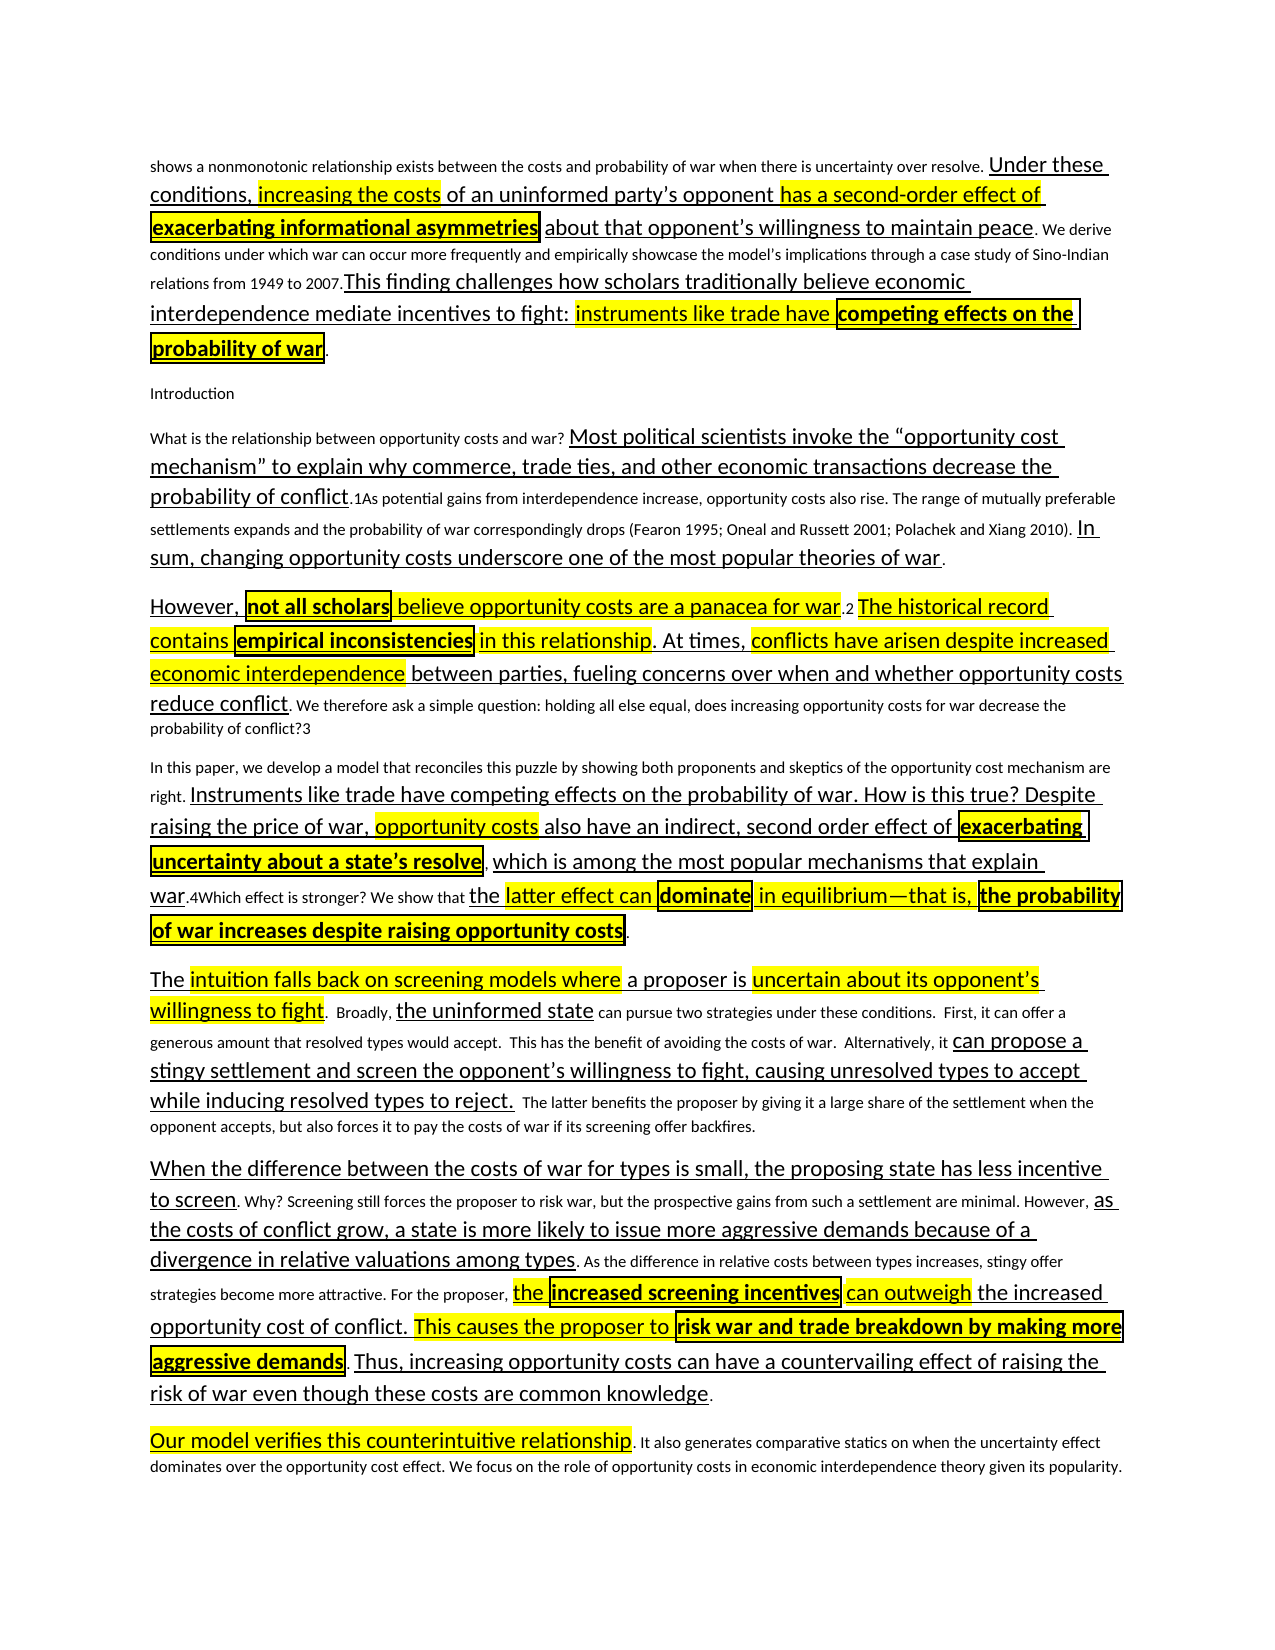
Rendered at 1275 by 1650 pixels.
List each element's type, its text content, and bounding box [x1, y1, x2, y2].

text The intuition falls back on screening models where a proposer is uncertain about its opponent’s willingness to fight. Broadly, the uninformed state can pursue two strategies under these conditions. First, it can offer a generous amount that resolved types would accept. This has the benefit of avoiding the costs of war. Alternatively, it can propose a stingy settlement and screen the opponent’s willingness to fight, causing unresolved types to accept while inducing resolved types to reject. The latter benefits the proposer by giving it a large share of the settlement when the opponent accepts, but also forces it to pay the costs of war if its screening offer backfires. [150, 966, 1125, 1136]
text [150, 150, 1125, 364]
text However, not all scholars believe opportunity costs are a panacea for war.2 The historical record contains empirical inconsistencies in this relationship. At times, conflicts have arisen despite increased economic interdependence between parties, fueling concerns over when and whether opportunity costs reduce conflict. We therefore ask a simple question: holding all else equal, does increasing opportunity costs for war decrease the probability of conflict?3 [150, 590, 1125, 739]
text What is the relationship between opportunity costs and war? Most political scientists invoke the “opportunity cost mechanism” to explain why commerce, trade ties, and other economic transactions decrease the probability of conflict.1As potential gains from interdependence increase, opportunity costs also rise. The range of mutually preferable settlements expands and the probability of war correspondingly drops (Fearon 1995; Oneal and Russett 2001; Polachek and Xiang 2010). In sum, changing opportunity costs underscore one of the most popular theories of war. [150, 422, 1125, 571]
text When the difference between the costs of war for types is small, the proposing state has less incentive to screen. Why? Screening still forces the proposer to risk war, but the prospective gains from such a settlement are minimal. However, as the costs of conflict grow, a state is more likely to issue more aggressive demands because of a divergence in relative valuations among types. As the difference in relative costs between types increases, stingy offer strategies become more attractive. For the proposer, the increased screening incentives can outweigh the increased opportunity cost of conflict. This causes the proposer to risk war and trade breakdown by making more aggressive demands. Thus, increasing opportunity costs can have a countervailing effect of raising the risk of war even though these costs are common knowledge. [150, 1338, 1125, 1407]
text In this paper, we develop a model that reconciles this puzzle by showing both proponents and skeptics of the opportunity cost mechanism are right. Instruments like trade have competing effects on the probability of war. How is this true? Despite raising the price of war, opportunity costs also have an indirect, second order effect of exacerbating uncertainty about a state’s resolve, which is among the most popular mechanisms that explain war.4Which effect is stronger? We show that the latter effect can dominate in equilibrium—that is, the probability of war increases despite raising opportunity costs. [150, 757, 1125, 946]
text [150, 1426, 1125, 1476]
text When the difference between the costs of war for types is small, the proposing state has less incentive to screen. Why? Screening still forces the proposer to risk war, but the prospective gains from such a settlement are minimal. However, as the costs of conflict grow, a state is more likely to issue more aggressive demands because of a divergence in relative valuations among types. As the difference in relative costs between types increases, stingy offer strategies become more attractive. For the proposer, the increased screening incentives can outweigh the increased opportunity cost of conflict. This causes the proposer to risk war and trade breakdown by making more aggressive demands. Thus, increasing opportunity costs can have a countervailing effect of raising the risk of war even though these costs are common knowledge. [150, 1154, 1125, 1342]
text Introduction [150, 383, 1125, 404]
